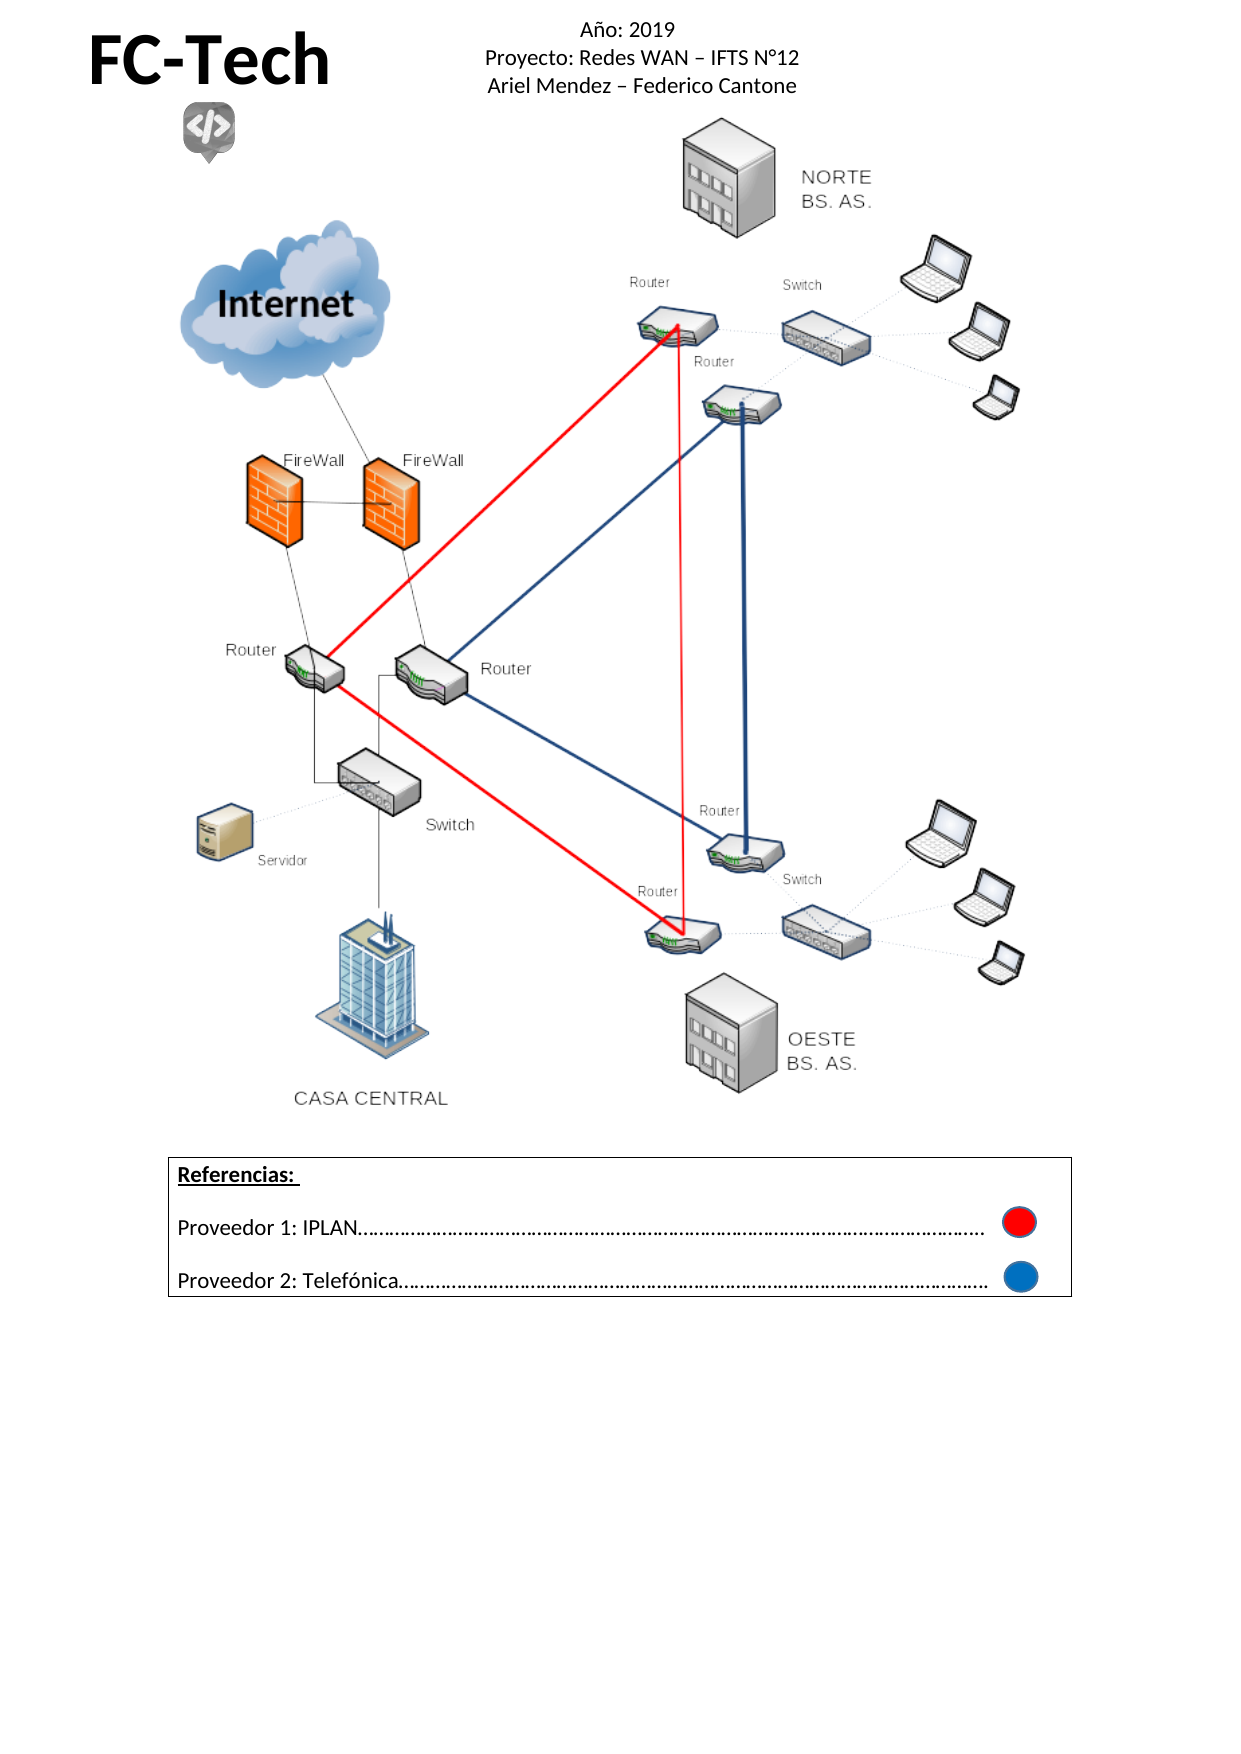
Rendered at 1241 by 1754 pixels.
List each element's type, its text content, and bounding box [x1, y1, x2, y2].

text Referencias: [169, 1158, 1071, 1188]
text Proveedor 2: Telefónica…………………………………………………………………………………………………. [169, 1263, 1071, 1296]
picture [178, 102, 240, 164]
text Proveedor 1: IPLAN……………………………………………………………………………………………………….. [169, 1210, 1071, 1241]
